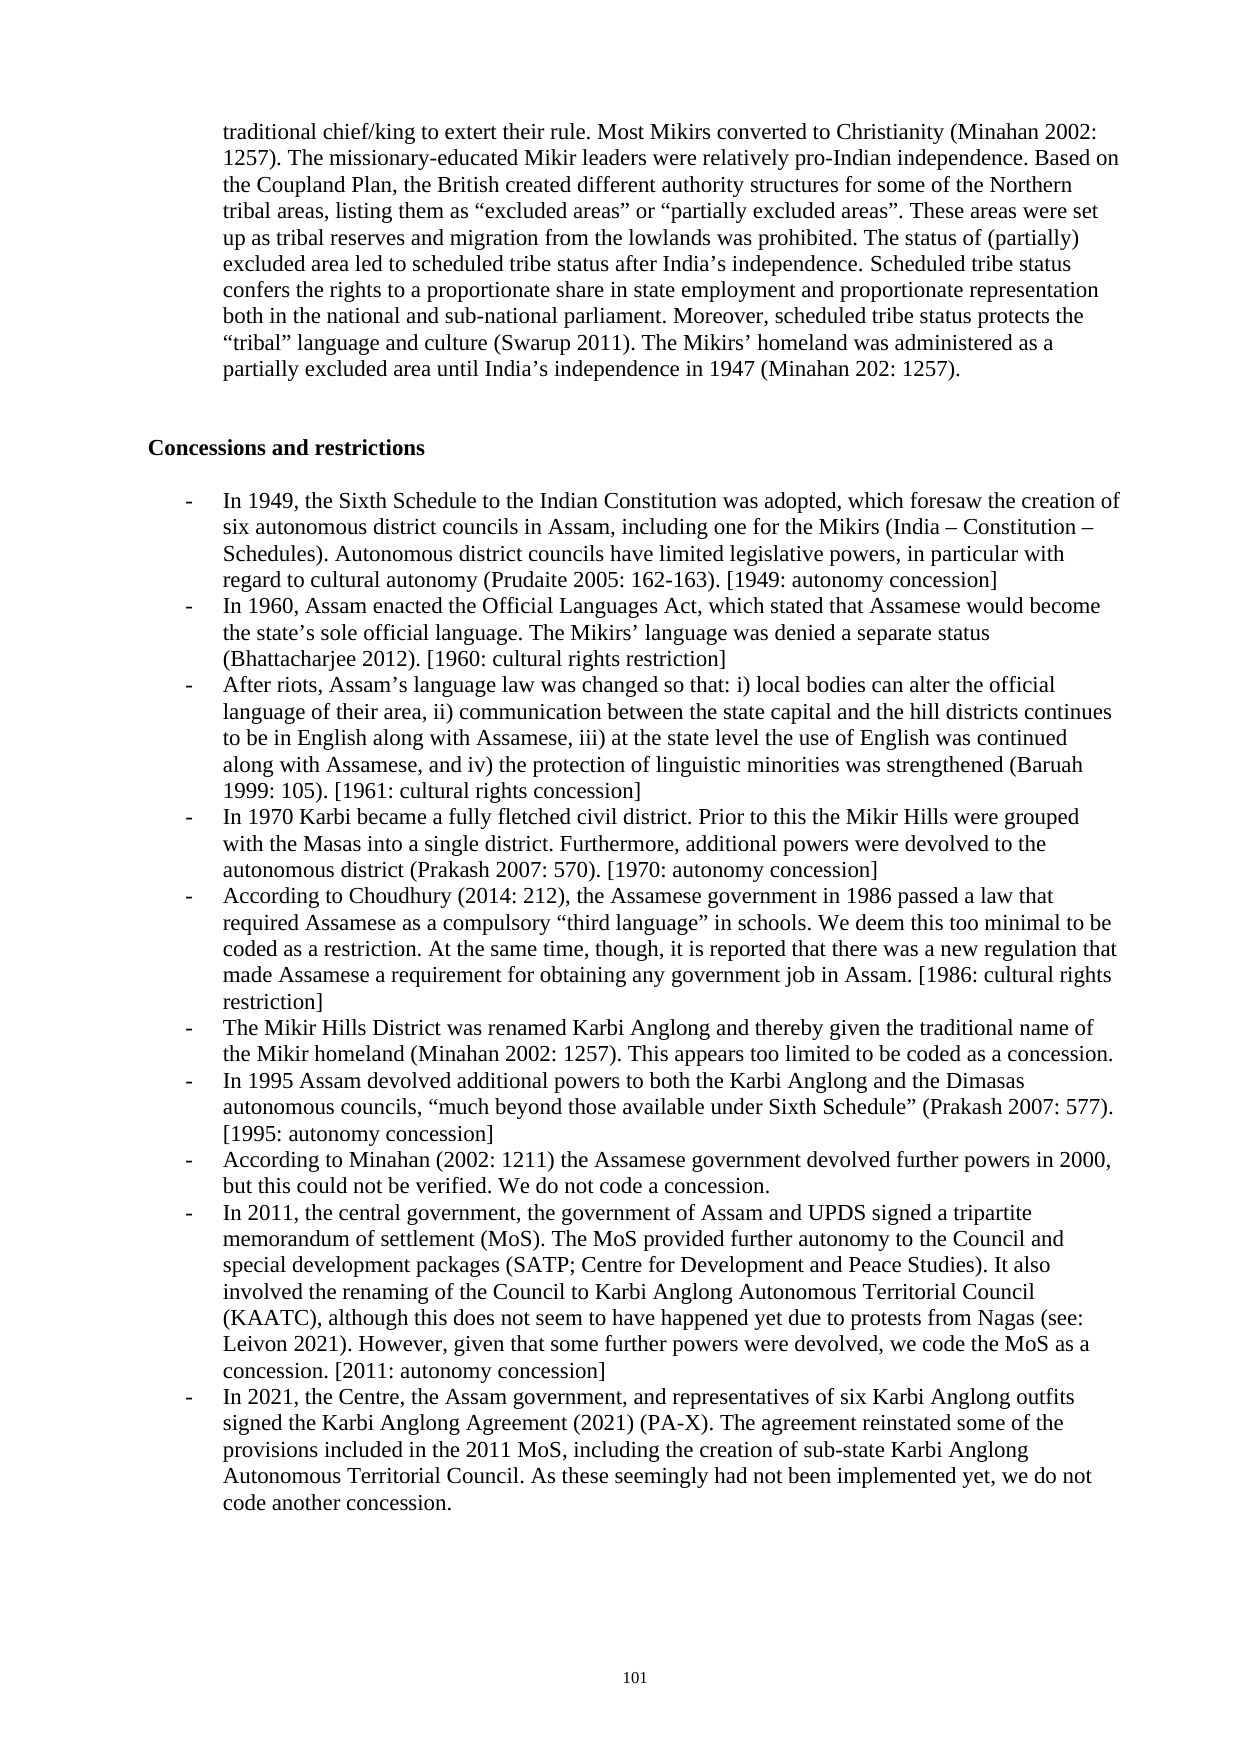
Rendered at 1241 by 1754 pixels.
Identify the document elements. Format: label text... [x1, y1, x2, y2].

list The Mikir Hills District was renamed Karbi Anglong and thereby given the traditional name of the Mikir homeland (Minahan 2002: 1257). This appears too limited to be coded as a concession. [185, 1014, 1122, 1067]
list In 1970 Karbi became a fully fletched civil district. Prior to this the Mikir Hills were grouped with the Masas into a single district. Furthermore, additional powers were devolved to the autonomous district (Prakash 2007: 570). [1970: autonomy concession] [185, 803, 1122, 882]
list In 1995 Assam devolved additional powers to both the Karbi Anglong and the Dimasas autonomous councils, “much beyond those available under Sixth Schedule” (Prakash 2007: 577). [1995: autonomy concession] [185, 1067, 1122, 1146]
list In 2011, the central government, the government of Assam and UPDS signed a tripartite memorandum of settlement (MoS). The MoS provided further autonomy to the Council and special development packages (SATP; Centre for Development and Peace Studies). It also involved the renaming of the Council to Karbi Anglong Autonomous Territorial Council (KAATC), although this does not seem to have happened yet due to protests from Nagas (see: Leivon 2021). However, given that some further powers were devolved, we code the MoS as a concession. [2011: autonomy concession] [185, 1199, 1122, 1383]
list In 2021, the Centre, the Assam government, and representatives of six Karbi Anglong outfits signed the Karbi Anglong Agreement (2021) (PA-X). The agreement reinstated some of the provisions included in the 2011 MoS, including the creation of sub-state Karbi Anglong Autonomous Territorial Council. As these seemingly had not been implemented yet, we do not code another concession. [185, 1383, 1122, 1515]
list In 1960, Assam enacted the Official Languages Act, which stated that Assamese would become the state’s sole official language. The Mikirs’ language was denied a separate status (Bhattacharjee 2012). [1960: cultural rights restriction] [185, 592, 1122, 672]
list In 1949, the Sixth Schedule to the Indian Constitution was adopted, which foresaw the creation of six autonomous district councils in Assam, including one for the Mikirs (India – Constitution – Schedules). Autonomous district councils have limited legislative powers, in particular with regard to cultural autonomy (Prudaite 2005: 162-163). [1949: autonomy concession] [185, 487, 1122, 592]
list After riots, Assam’s language law was changed so that: i) local bodies can alter the official language of their area, ii) communication between the state capital and the hill districts continues to be in English along with Assamese, iii) at the state level the use of English was continued along with Assamese, and iv) the protection of linguistic minorities was strengthened (Baruah 1999: 105). [1961: cultural rights concession] [185, 672, 1122, 803]
list According to Minahan (2002: 1211) the Assamese government devolved further powers in 2000, but this could not be verified. We do not code a concession. [185, 1146, 1122, 1199]
list According to Choudhury (2014: 212), the Assamese government in 1986 passed a law that required Assamese as a compulsory “third language” in schools. We deem this too minimal to be coded as a restriction. At the same time, though, it is reported that there was a new regulation that made Assamese a requirement for obtaining any government job in Assam. [1986: cultural rights restriction] [185, 882, 1122, 1014]
text Concessions and restrictions [148, 434, 1122, 461]
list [185, 118, 1122, 382]
